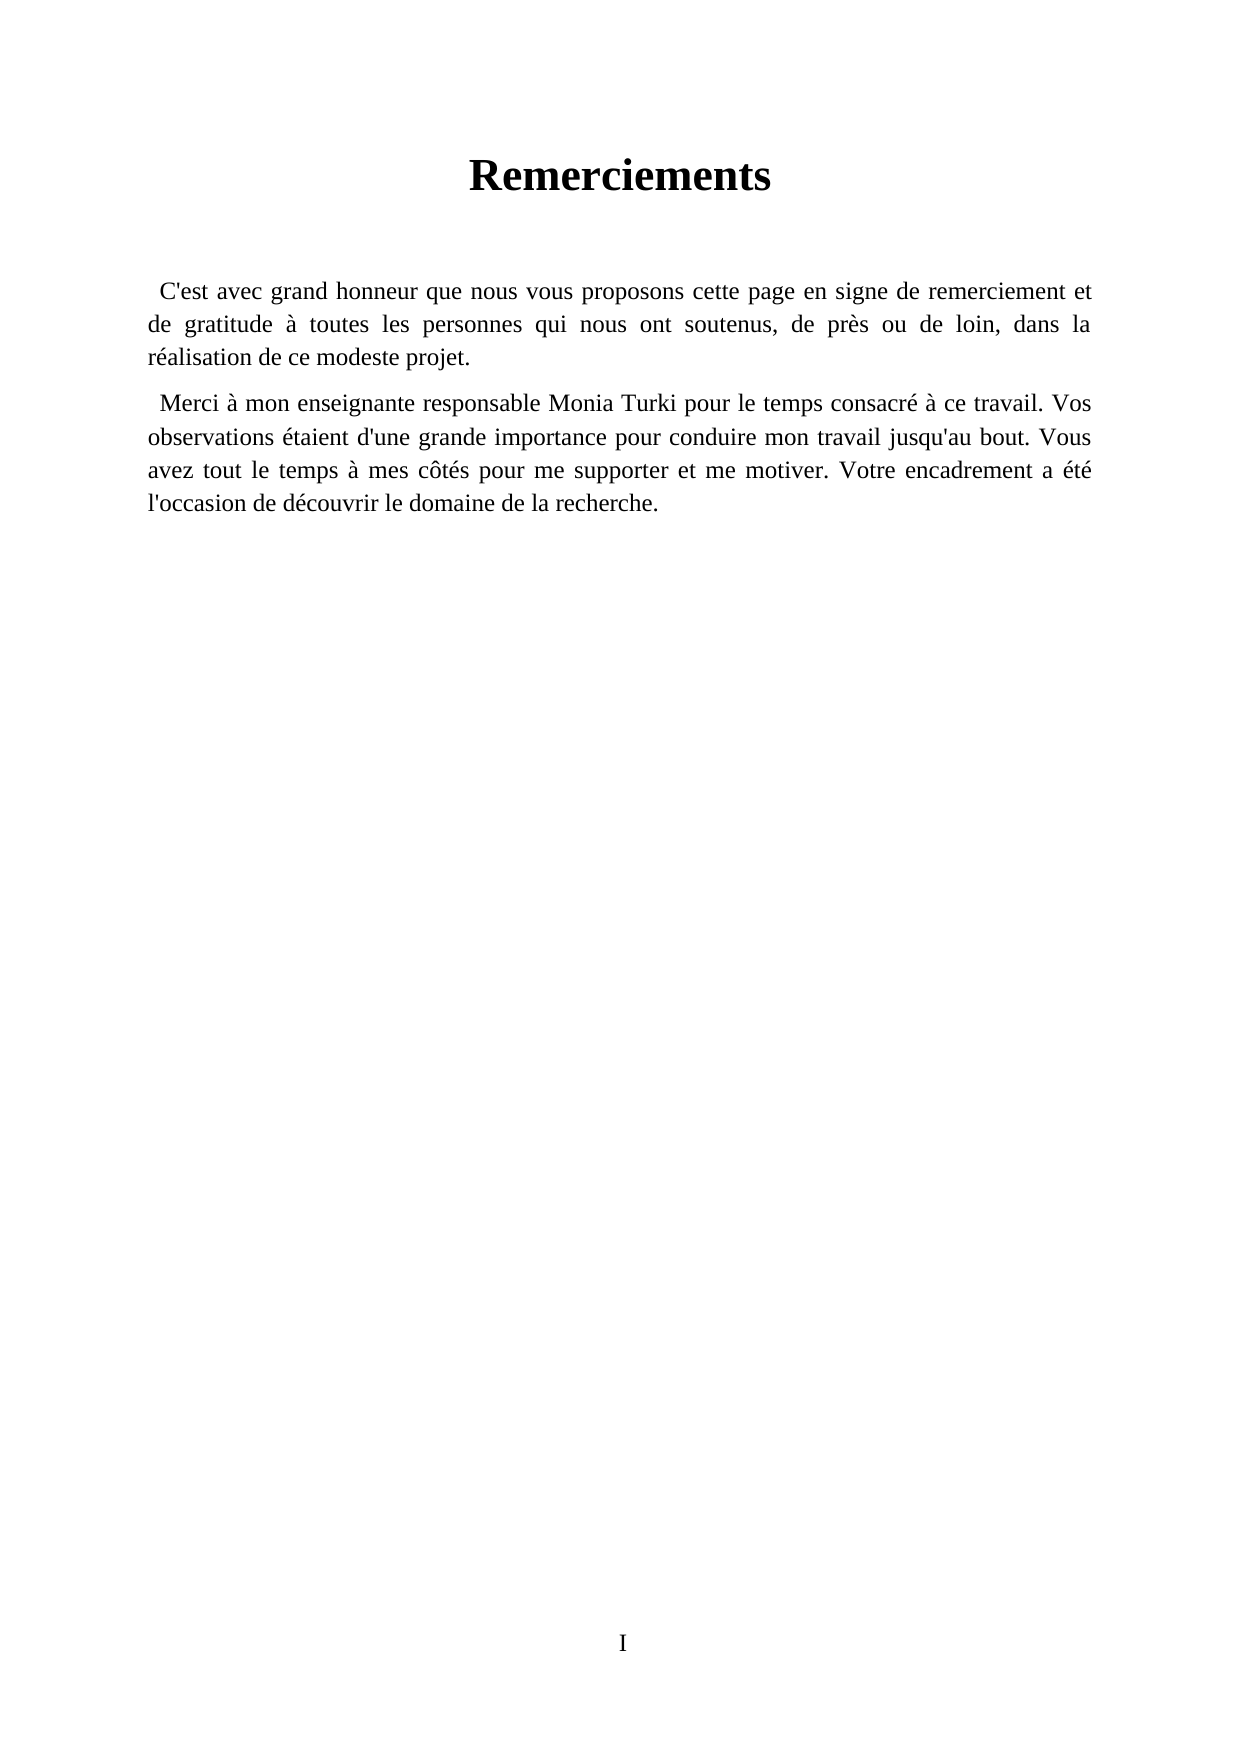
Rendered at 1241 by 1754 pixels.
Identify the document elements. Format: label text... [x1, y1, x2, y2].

text C'est avec grand honneur que nous vous proposons cette page en signe de remerciement et de gratitude à toutes les personnes qui nous ont soutenus, de près ou de loin, dans la réalisation de ce modeste projet. [148, 272, 1093, 372]
text Remerciements [148, 148, 1093, 200]
text Merci à mon enseignante responsable Monia Turki pour le temps consacré à ce travail. Vos observations étaient d'une grande importance pour conduire mon travail jusqu'au bout. Vous avez tout le temps à mes côtés pour me supporter et me motiver. Votre encadrement a été l'occasion de découvrir le domaine de la recherche. [148, 385, 1093, 518]
